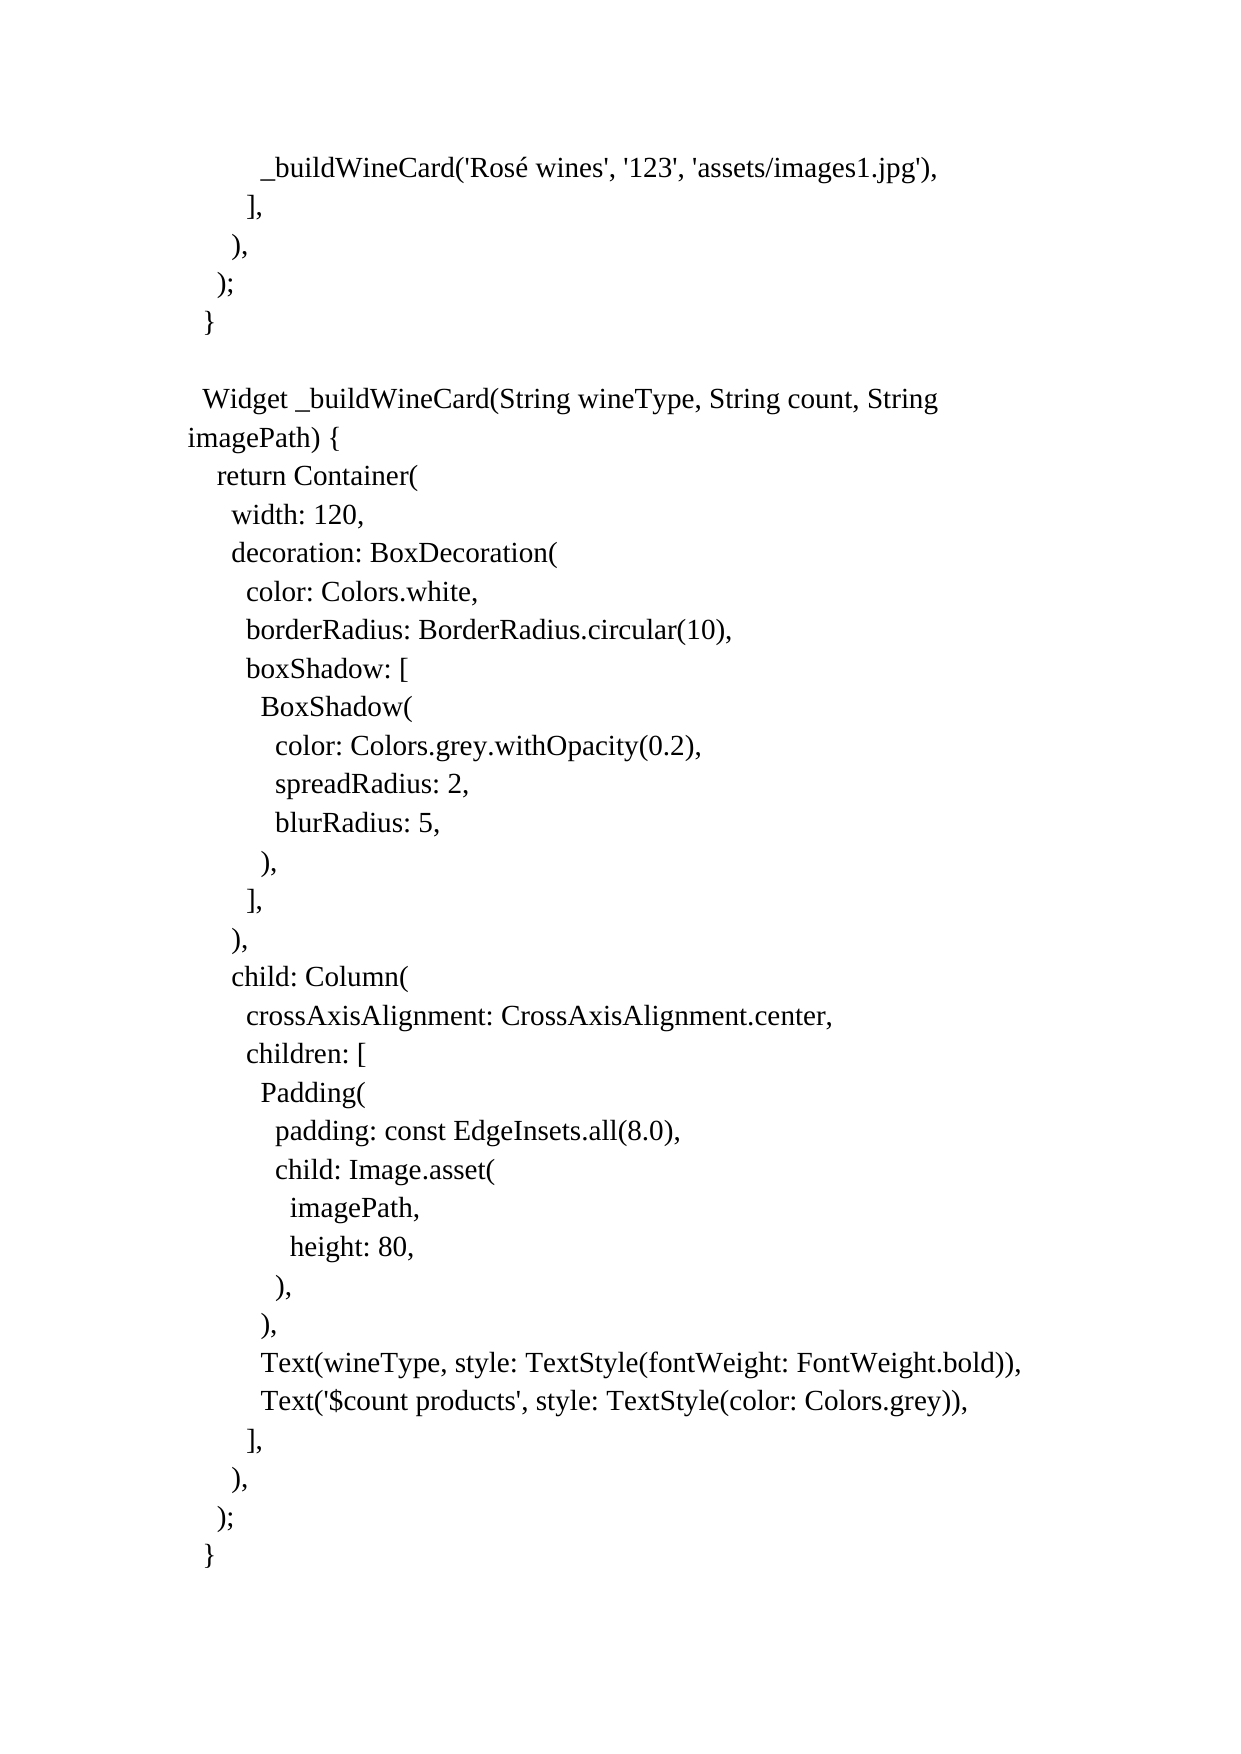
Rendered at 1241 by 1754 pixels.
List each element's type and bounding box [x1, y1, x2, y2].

text [187, 150, 1053, 1571]
